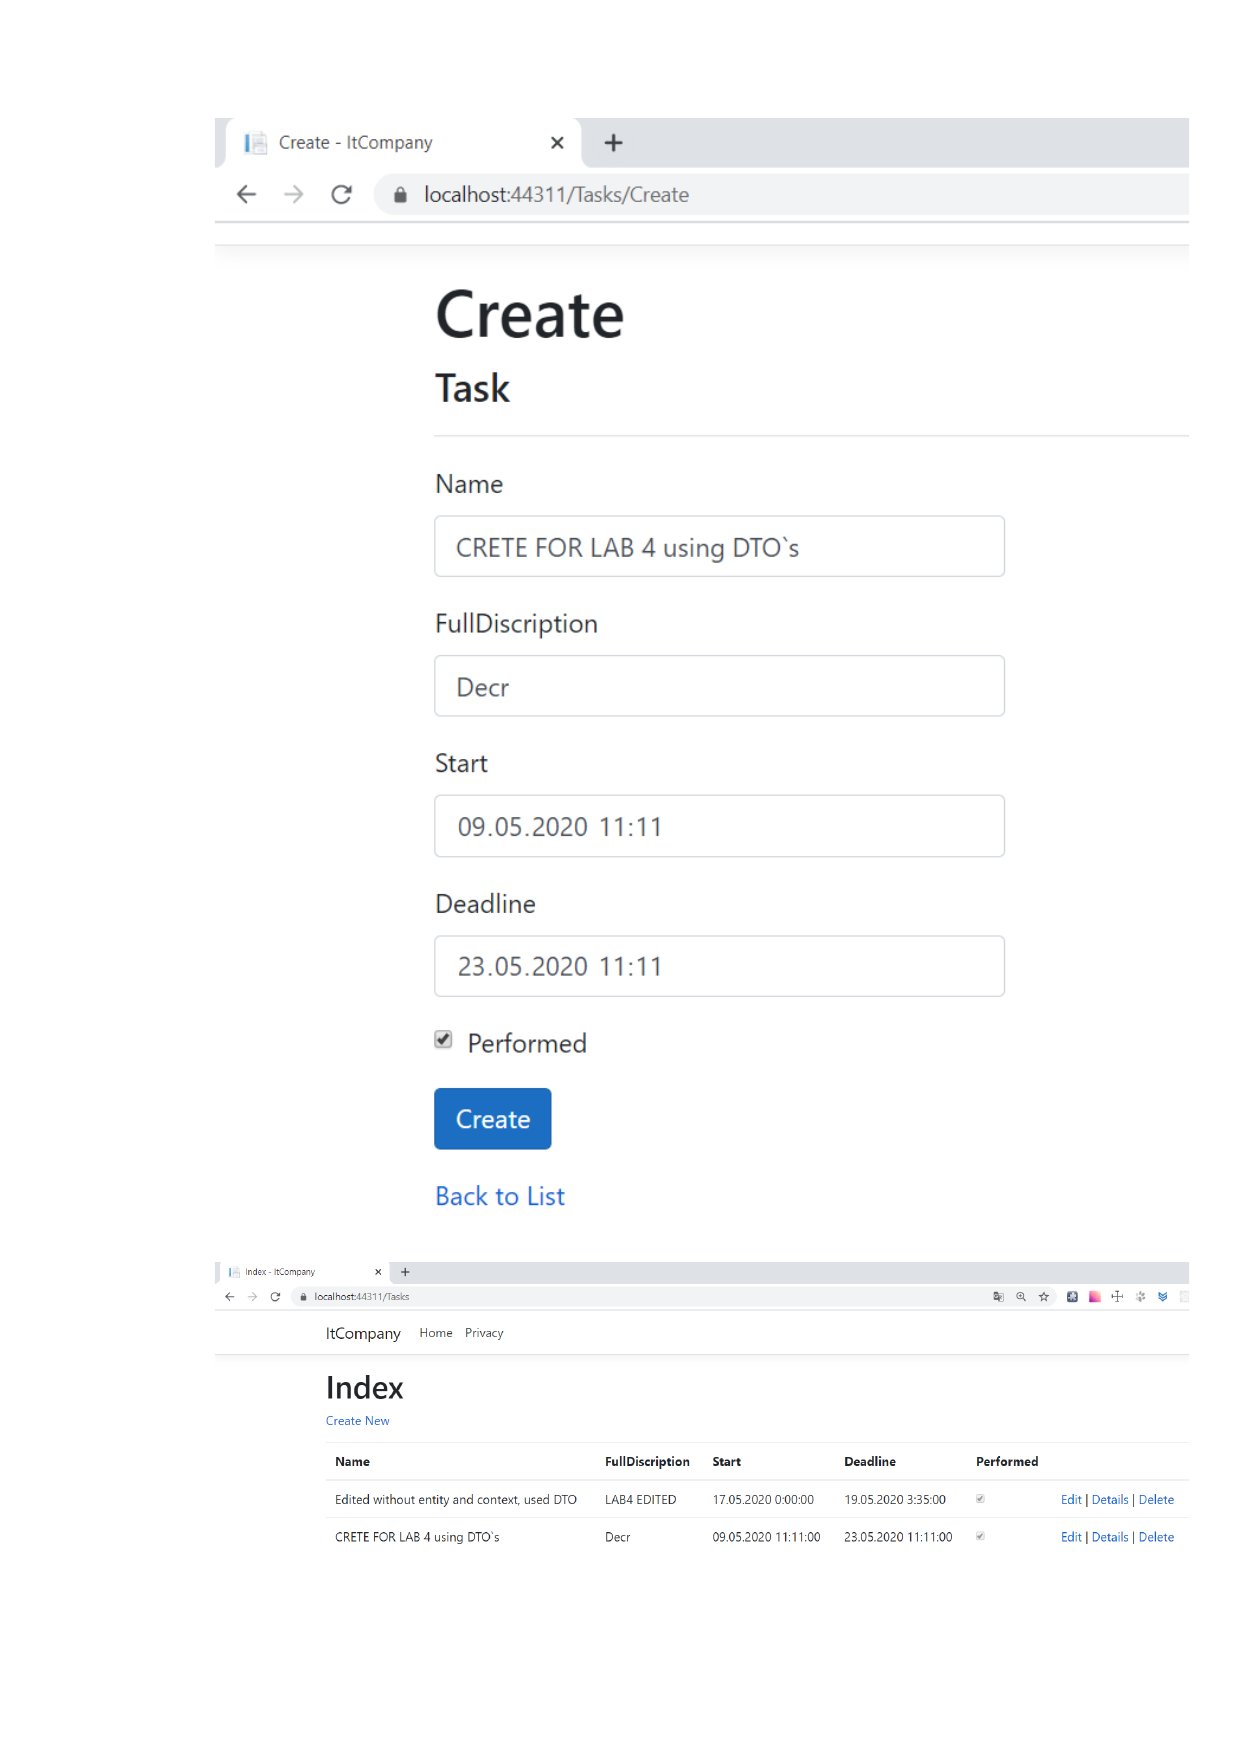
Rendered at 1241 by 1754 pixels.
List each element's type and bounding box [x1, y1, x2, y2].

picture [214, 118, 1190, 1236]
picture [214, 1262, 1190, 1604]
